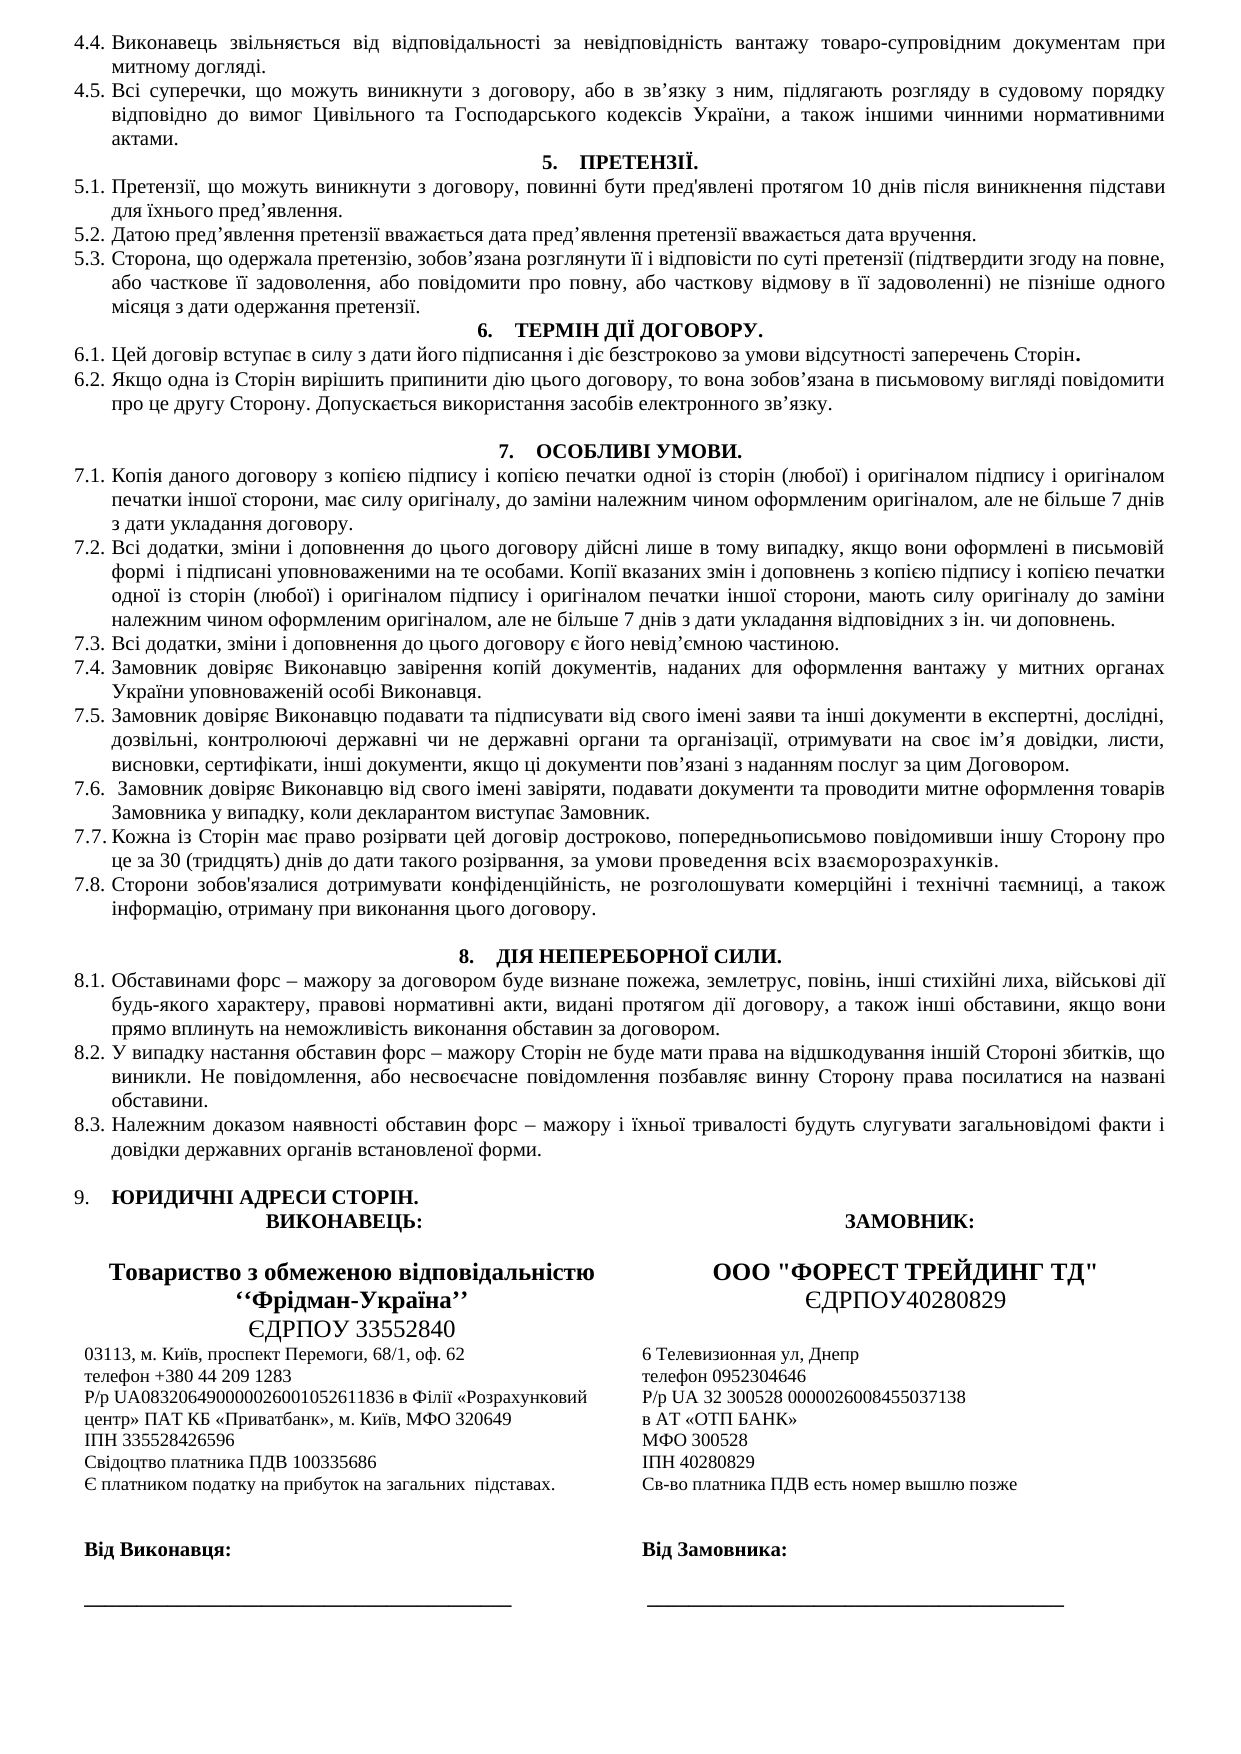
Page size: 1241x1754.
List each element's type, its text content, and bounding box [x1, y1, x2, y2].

list Претензії, що можуть виникнути з договору, повинні бути пред'явлені протягом 10 днів після виникнення підстави для їхнього пред’явлення. [74, 174, 1167, 222]
list Всі додатки, зміни і доповнення до цього договору дійсні лише в тому випадку, якщо вони оформлені в письмовій формі і підписані уповноваженими на те особами. Копії вказаних змін і доповнень з копією підпису і копією печатки одної із сторін (любої) і оригіналом підпису і оригіналом печатки іншої сторони, мають силу оригіналу до заміни належним чином оформленим оригіналом, але не більше 7 днів з дати укладання відповідних з ін. чи доповнень. [74, 535, 1167, 631]
list Всі додатки, зміни і доповнення до цього договору є його невід’ємною частиною. [74, 631, 1167, 655]
table_cell 03113, м. Київ, проспект Перемоги, 68/1, оф. 62 телефон +380 44 209 1283 Р/р UA083206490000026001052611836 в Філії «Розрахунковий центр» ПАТ КБ «Приватбанк», м. Київ, МФО 320649 ІПН 335528426596 Свідоцтво платника ПДВ 100335686 Є платником податку на прибуток на загальних підставах. [73, 1343, 631, 1513]
table_cell Від Виконавця: _________________________________________ [73, 1513, 631, 1609]
list Копія даного договору з копією підпису і копією печатки одної із сторін (любої) і оригіналом підпису і оригіналом печатки іншої сторони, має силу оригіналу, до заміни належним чином оформленим оригіналом, але не більше 7 днів з дати укладання договору. [74, 463, 1167, 535]
list ДІЯ НЕПЕРЕБОРНОЇ СИЛИ. [74, 944, 1167, 968]
table_header Товариство з обмеженою відповідальністю ‘‘Фрідман-Україна’’ ЄДРПОУ 33552840 [73, 1257, 631, 1343]
list ОСОБЛИВІ УМОВИ. [74, 439, 1167, 463]
list Замовник довіряє Виконавцю завірення копій документів, наданих для оформлення вантажу у митних органах України уповноваженій особі Виконавця. [74, 655, 1167, 703]
table_cell 6 Телевизионная ул, Днепр телефон 0952304646 Р/р UA 32 300528 0000026008455037138 в АТ «ОТП БАНК» МФО 300528 IПН 40280829 Св-во платника ПДВ есть номер вышлю позже [631, 1343, 1180, 1513]
list Обставинами форс – мажору за договором буде визнане пожежа, землетрус, повінь, інші стихійні лиха, військові дії будь-якого характеру, правові нормативні акти, видані протягом дії договору, а також інші обставини, якщо вони прямо вплинуть на неможливість виконання обставин за договором. [74, 968, 1167, 1040]
list Цей договір вступає в силу з дати його підписання і діє безстроково за умови відсутності заперечень Сторін. [74, 342, 1167, 366]
table_cell Від Замовника: ________________________________________ [631, 1513, 1180, 1609]
list Виконавець звільняється від відповідальності за невідповідність вантажу товаро-супровідним документам при митному догляді. [74, 29, 1167, 78]
list Всі суперечки, що можуть виникнути з договору, або в зв’язку з ним, підлягають розгляду в судовому порядку відповідно до вимог Цивільного та Господарського кодексів України, а також іншими чинними нормативними актами. [74, 78, 1167, 150]
list Кожна із Сторін має право розірвати цей договір достроково, попередньописьмово повідомивши іншу Сторону про це за 30 (тридцять) днів до дати такого розірвання, за умови проведення всіх взаєморозрахунків. [74, 824, 1167, 872]
list Якщо одна із Сторін вирішить припинити дію цього договору, то вона зобов’язана в письмовому вигляді повідомити про це другу Сторону. Допускається використання засобів електронного зв’язку. [74, 366, 1167, 414]
table_header ООО "ФОРЕСТ ТРЕЙДИНГ ТД" ЄДРПОУ40280829 [631, 1257, 1180, 1343]
list Замовник довіряє Виконавцю подавати та підписувати від свого імені заяви та інші документи в експертні, дослідні, дозвільні, контролюючі державні чи не державні органи та організації, отримувати на своє ім’я довідки, листи, висновки, сертифікати, інші документи, якщо ці документи пов’язані з наданням послуг за цим Договором. [74, 703, 1167, 776]
list ТЕРМІН ДІЇ ДОГОВОРУ. [74, 318, 1167, 342]
list У випадку настання обставин форс – мажору Сторін не буде мати права на відшкодування іншій Стороні збитків, що виникли. Не повідомлення, або несвоєчасне повідомлення позбавляє винну Сторону права посилатися на названі обставини. [74, 1040, 1167, 1112]
list Сторона, що одержала претензію, зобов’язана розглянути її і відповісти по суті претензії (підтвердити згоду на повне, або часткове її задоволення, або повідомити про повну, або часткову відмову в її задоволенні) не пізніше одного місяця з дати одержання претензії. [74, 246, 1167, 318]
list Датою пред’явлення претензії вважається дата пред’явлення претензії вважається дата вручення. [74, 222, 1167, 246]
text ВИКОНАВЕЦЬ: ЗАМОВНИК: [74, 1209, 1167, 1233]
list ПРЕТЕНЗІЇ. [74, 150, 1167, 174]
list Належним доказом наявності обставин форс – мажору і їхньої тривалості будуть слугувати загальновідомі факти і довідки державних органів встановленої форми. [74, 1112, 1167, 1161]
list Замовник довіряє Виконавцю від свого імені завіряти, подавати документи та проводити митне оформлення товарів Замовника у випадку, коли декларантом виступає Замовник. [74, 776, 1167, 824]
list Сторони зобов'язалися дотримувати конфіденційність, не розголошувати комерційні і технічні таємниці, а також інформацію, отриману при виконання цього договору. [74, 872, 1167, 920]
list ЮРИДИЧНІ АДРЕСИ СТОРІН. [74, 1184, 1167, 1209]
